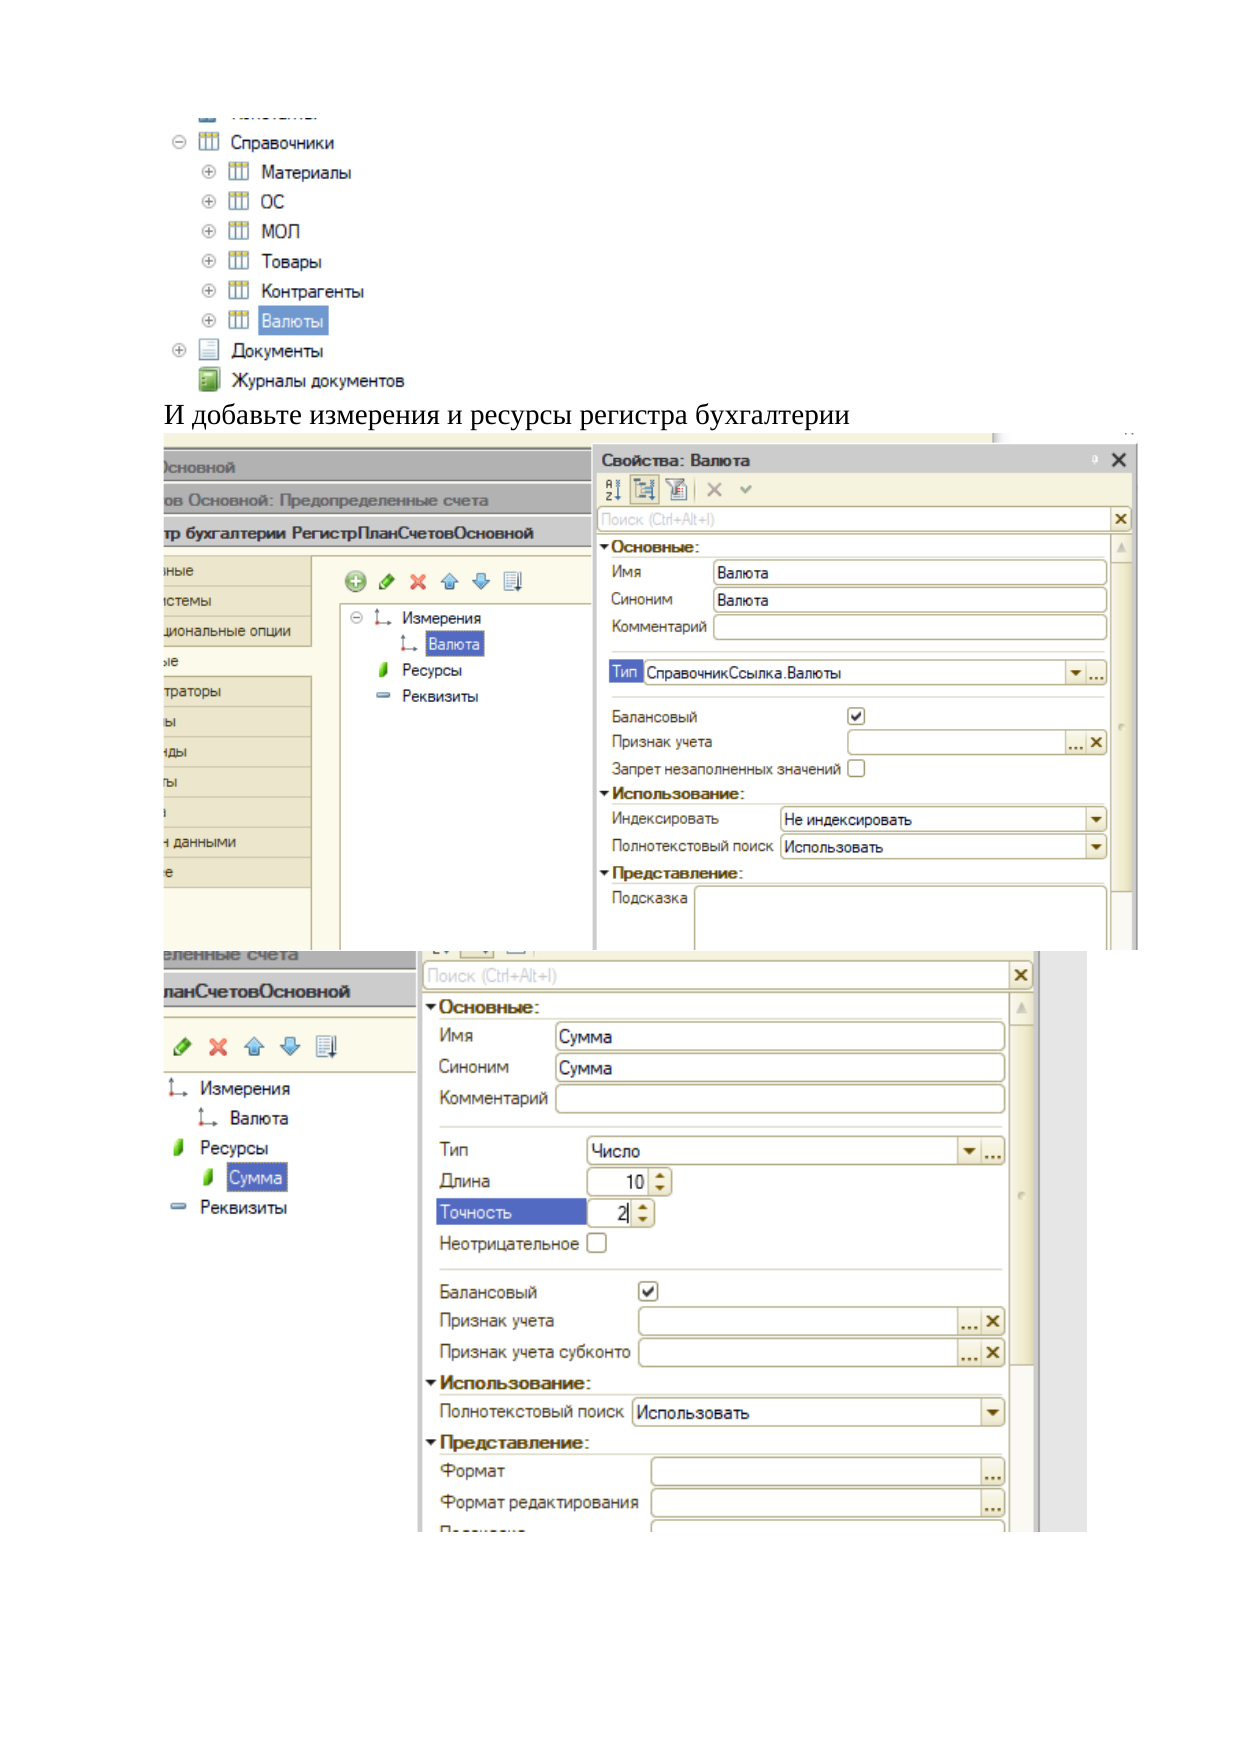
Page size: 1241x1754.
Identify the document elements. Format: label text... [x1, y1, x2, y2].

picture [163, 951, 1087, 1532]
picture [163, 118, 495, 395]
picture [163, 433, 1138, 950]
list И добавьте измерения и ресурсы регистра бухгалтерии [163, 397, 1063, 430]
